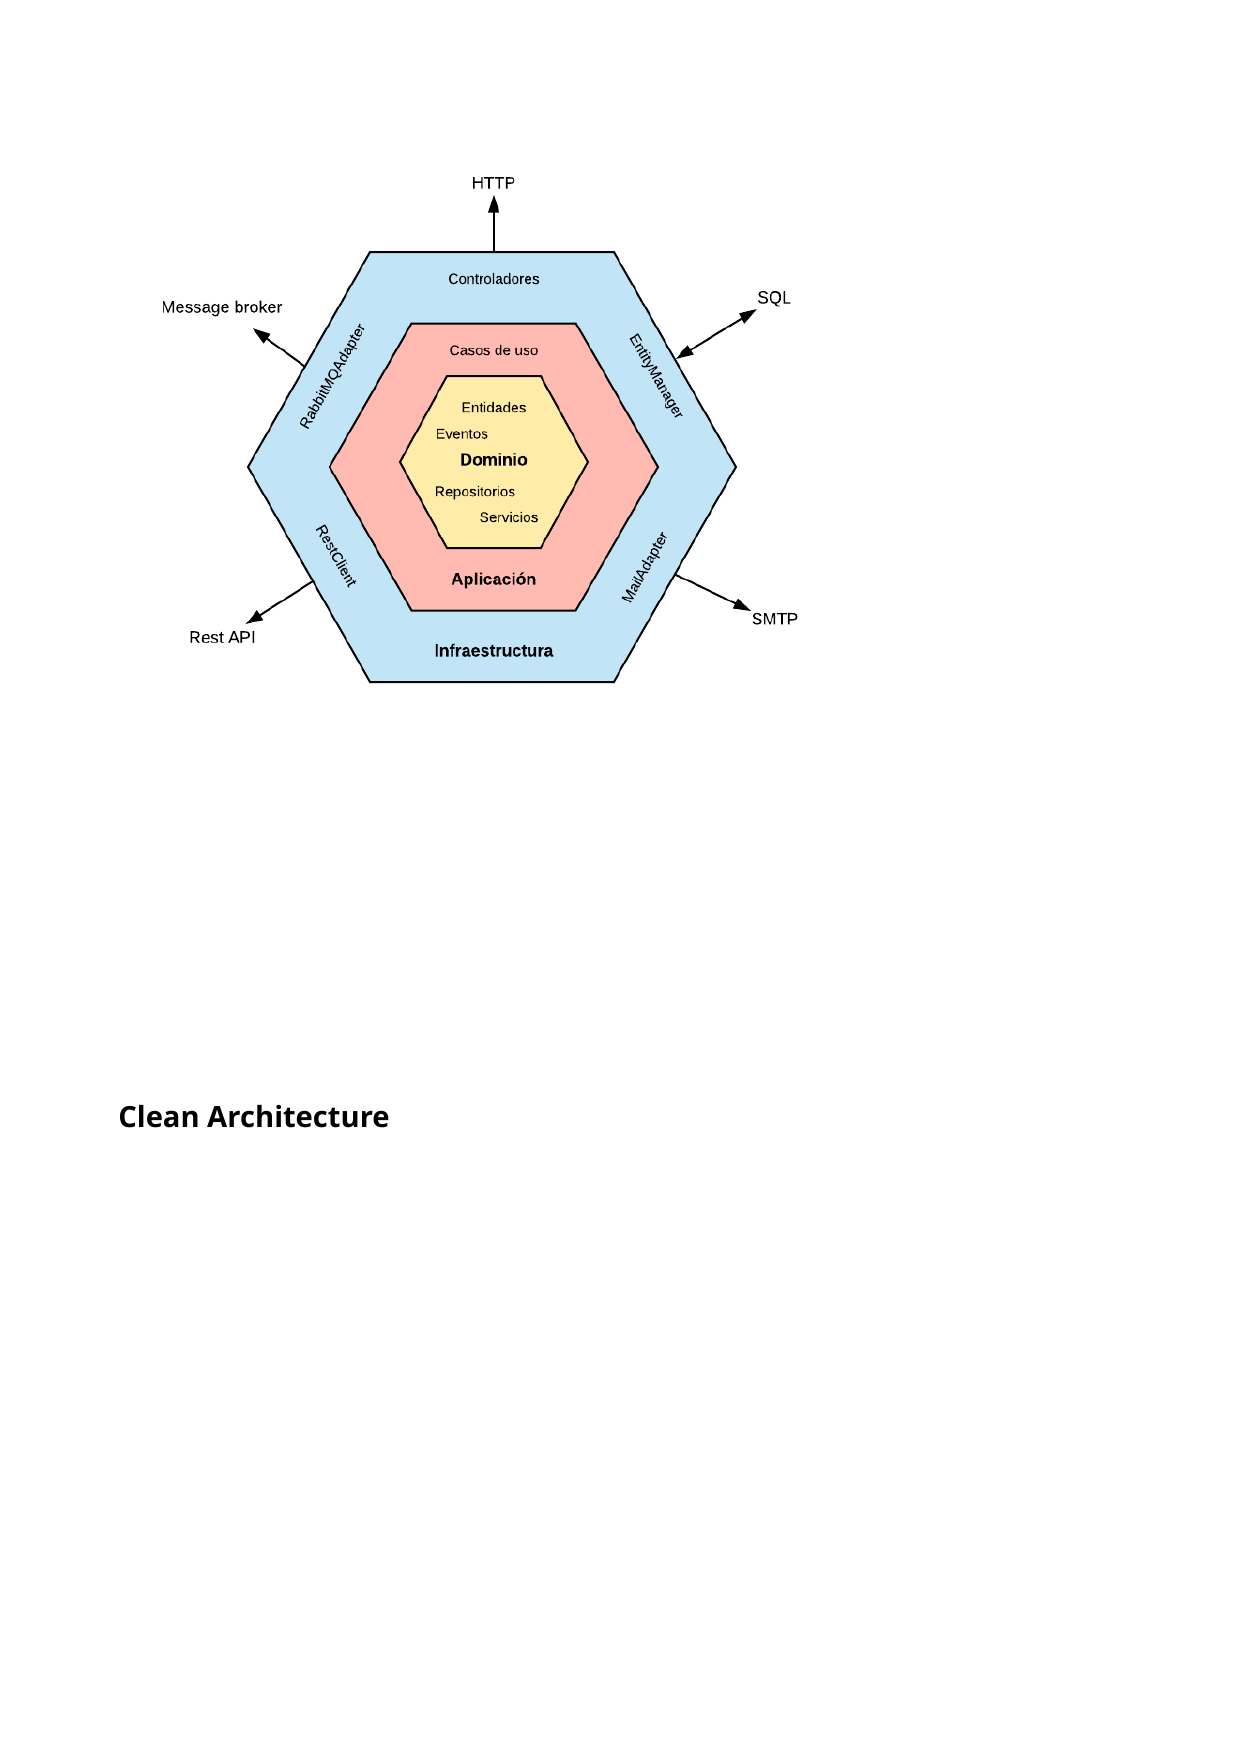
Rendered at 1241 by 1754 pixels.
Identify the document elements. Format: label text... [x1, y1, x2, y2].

picture [118, 118, 924, 727]
text Clean Architecture [118, 1096, 1122, 1136]
